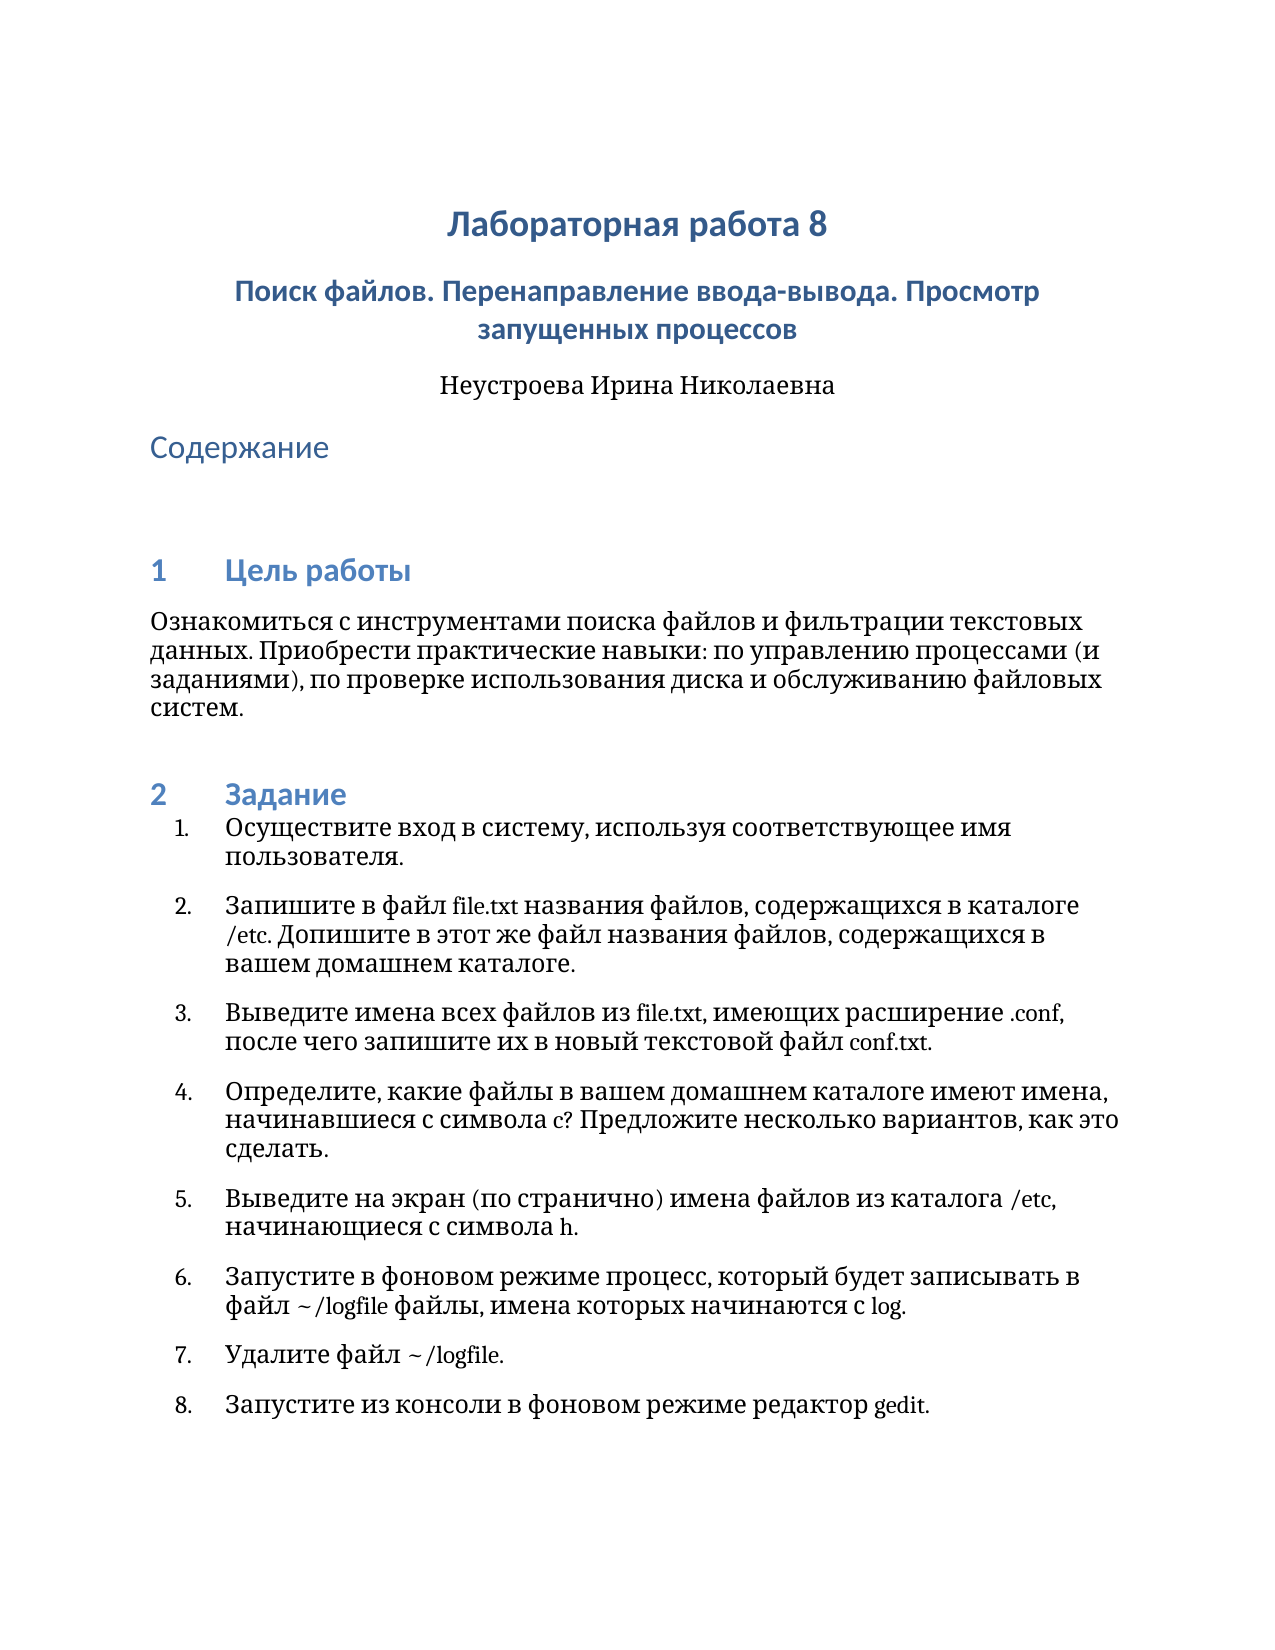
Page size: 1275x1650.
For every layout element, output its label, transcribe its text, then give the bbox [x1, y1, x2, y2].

list Осуществите вход в систему, используя соответствующее имя пользователя. [175, 814, 1125, 871]
subtitle 2 Задание [150, 773, 1125, 814]
title Лабораторная работа 8 [150, 200, 1125, 246]
list Выведите на экран (по странично) имена файлов из каталога /etc, начинающиеся с символа h. [175, 1184, 1125, 1242]
subtitle Поиск файлов. Перенаправление ввода-вывода. Просмотр запущенных процессов [150, 271, 1125, 347]
list Выведите имена всех файлов из file.txt, имеющих расширение .conf, после чего запишите их в новый текстовой файл conf.txt. [175, 999, 1125, 1057]
subtitle 1 Цель работы [150, 548, 1125, 589]
list Запишите в файл file.txt названия файлов, содержащихся в каталоге /etc. Допишите в этот же файл названия файлов, содержащихся в вашем домашнем каталоге. [175, 892, 1125, 978]
text Неустроева Ирина Николаевна [150, 372, 1125, 401]
list Запустите в фоновом режиме процесс, который будет записывать в файл ~/logfile файлы, имена которых начинаются с log. [175, 1263, 1125, 1320]
list Удалите файл ~/logfile. [175, 1341, 1125, 1370]
text Ознакомиться с инструментами поиска файлов и фильтрации текстовых данных. Приобрести практические навыки: по управлению процессами (и заданиями), по проверке использования диска и обслуживанию файловых систем. [150, 608, 1125, 723]
list Запустите из консоли в фоновом режиме редактор gedit. [175, 1391, 1125, 1419]
list Определите, какие файлы в вашем домашнем каталоге имеют имена, начинавшиеся с символа c? Предложите несколько вариантов, как это сделать. [175, 1077, 1125, 1164]
